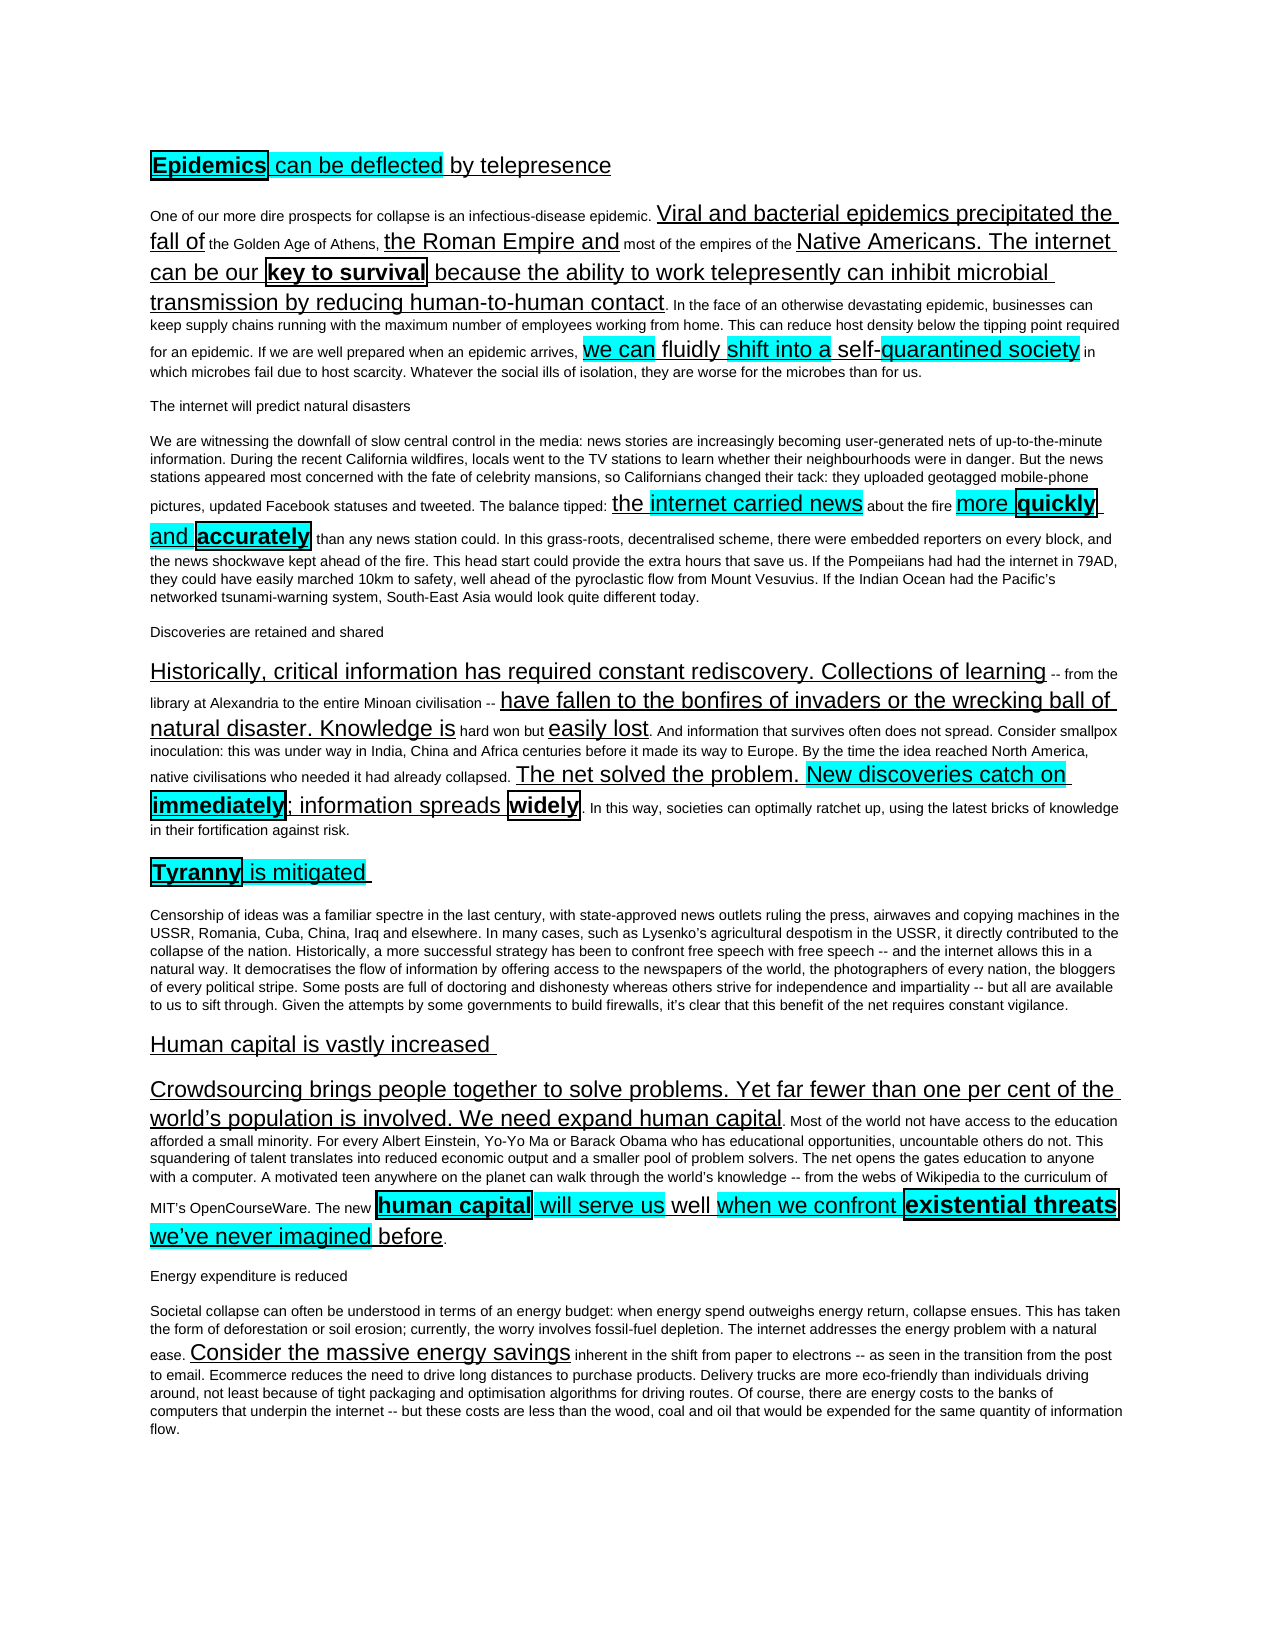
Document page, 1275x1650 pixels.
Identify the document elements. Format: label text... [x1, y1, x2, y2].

text Discoveries are retained and shared [150, 623, 1125, 640]
text Historically, critical information has required constant rediscovery. Collections of learning -- from the library at Alexandria to the entire Minoan civilisation -- have fallen to the bonfires of invaders or the wrecking ball of natural disaster. Knowledge is hard won but easily lost. And information that survives often does not spread. Consider smallpox inoculation: this was under way in India, China and Africa centuries before it made its way to Europe. By the time the idea reached North America, native civilisations who needed it had already collapsed. The net solved the problem. New discoveries catch on immediately; information spreads widely. In this way, societies can optimally ratchet up, using the latest bricks of knowledge in their fortification against risk. [150, 658, 1125, 839]
text Censorship of ideas was a familiar spectre in the last century, with state-approved news outlets ruling the press, airwaves and copying machines in the USSR, Romania, Cuba, China, Iraq and elsewhere. In many cases, such as Lysenko’s agricultural despotism in the USSR, it directly contributed to the collapse of the nation. Historically, a more successful strategy has been to confront free speech with free speech -- and the internet allows this in a natural way. It democratises the flow of information by offering access to the newspapers of the world, the photographers of every nation, the bloggers of every political stripe. Some posts are full of doctoring and dishonesty whereas others strive for independence and impartiality -- but all are available to us to sift through. Given the attempts by some governments to build firewalls, it’s clear that this benefit of the net requires constant vigilance. [150, 906, 1125, 1013]
text One of our more dire prospects for collapse is an infectious-disease epidemic. Viral and bacterial epidemics precipitated the fall of the Golden Age of Athens, the Roman Empire and most of the empires of the Native Americans. The internet can be our key to survival because the ability to work telepresently can inhibit microbial transmission by reducing human-to-human contact. In the face of an otherwise devastating epidemic, businesses can keep supply chains running with the maximum number of employees working from home. This can reduce host density below the tipping point required for an epidemic. If we are well prepared when an epidemic arrives, we can fluidly shift into a self-quarantined society in which microbes fail due to host scarcity. Whatever the social ills of isolation, they are worse for the microbes than for us. [150, 199, 1125, 380]
text Societal collapse can often be understood in terms of an energy budget: when energy spend outweighs energy return, collapse ensues. This has taken the form of deforestation or soil erosion; currently, the worry involves fossil-fuel depletion. The internet addresses the energy problem with a natural ease. Consider the massive energy savings inherent in the shift from paper to electrons -- as seen in the transition from the post to email. Ecommerce reduces the need to drive long distances to purchase products. Delivery trucks are more eco-friendly than individuals driving around, not least because of tight packaging and optimisation algorithms for driving routes. Of course, there are energy costs to the banks of computers that underpin the internet -- but these costs are less than the wood, coal and oil that would be expended for the same quantity of information flow. [150, 1302, 1125, 1438]
text Crowdsourcing brings people together to solve problems. Yet far fewer than one per cent of the world’s population is involved. We need expand human capital. Most of the world not have access to the education afforded a small minority. For every Albert Einstein, Yo-Yo Ma or Barack Obama who has educational opportunities, uncountable others do not. This squandering of talent translates into reduced economic output and a smaller pool of problem solvers. The net opens the gates education to anyone with a computer. A motivated teen anywhere on the planet can walk through the world’s knowledge -- from the webs of Wikipedia to the curriculum of MIT’s OpenCourseWare. The new human capital will serve us well when we confront existential threats we’ve never imagined before. [150, 1076, 1125, 1249]
text Energy expenditure is reduced [150, 1268, 1125, 1284]
text Human capital is vastly increased [150, 1031, 1125, 1057]
text The internet will predict natural disasters [150, 398, 1125, 415]
text We are witnessing the downfall of slow central control in the media: news stories are increasingly becoming user-generated nets of up-to-the-minute information. During the recent California wildfires, locals went to the TV stations to learn whether their neighbourhoods were in danger. But the news stations appeared most concerned with the fate of celebrity mansions, so Californians changed their tack: they uploaded geotagged mobile-phone pictures, updated Facebook statuses and tweeted. The balance tipped: the internet carried news about the fire more quickly and accurately than any news station could. In this grass-roots, decentralised scheme, there were embedded reporters on every block, and the news shockwave kept ahead of the fire. This head start could provide the extra hours that save us. If the Pompeiians had had the internet in 79AD, they could have easily marched 10km to safety, well ahead of the pyroclastic flow from Mount Vesuvius. If the Indian Ocean had the Pacific’s networked tsunami-warning system, South-East Asia would look quite different today. [150, 433, 1125, 606]
text Tyranny is mitigated [243, 857, 1125, 887]
text Epidemics can be deflected by telepresence [269, 150, 1125, 181]
